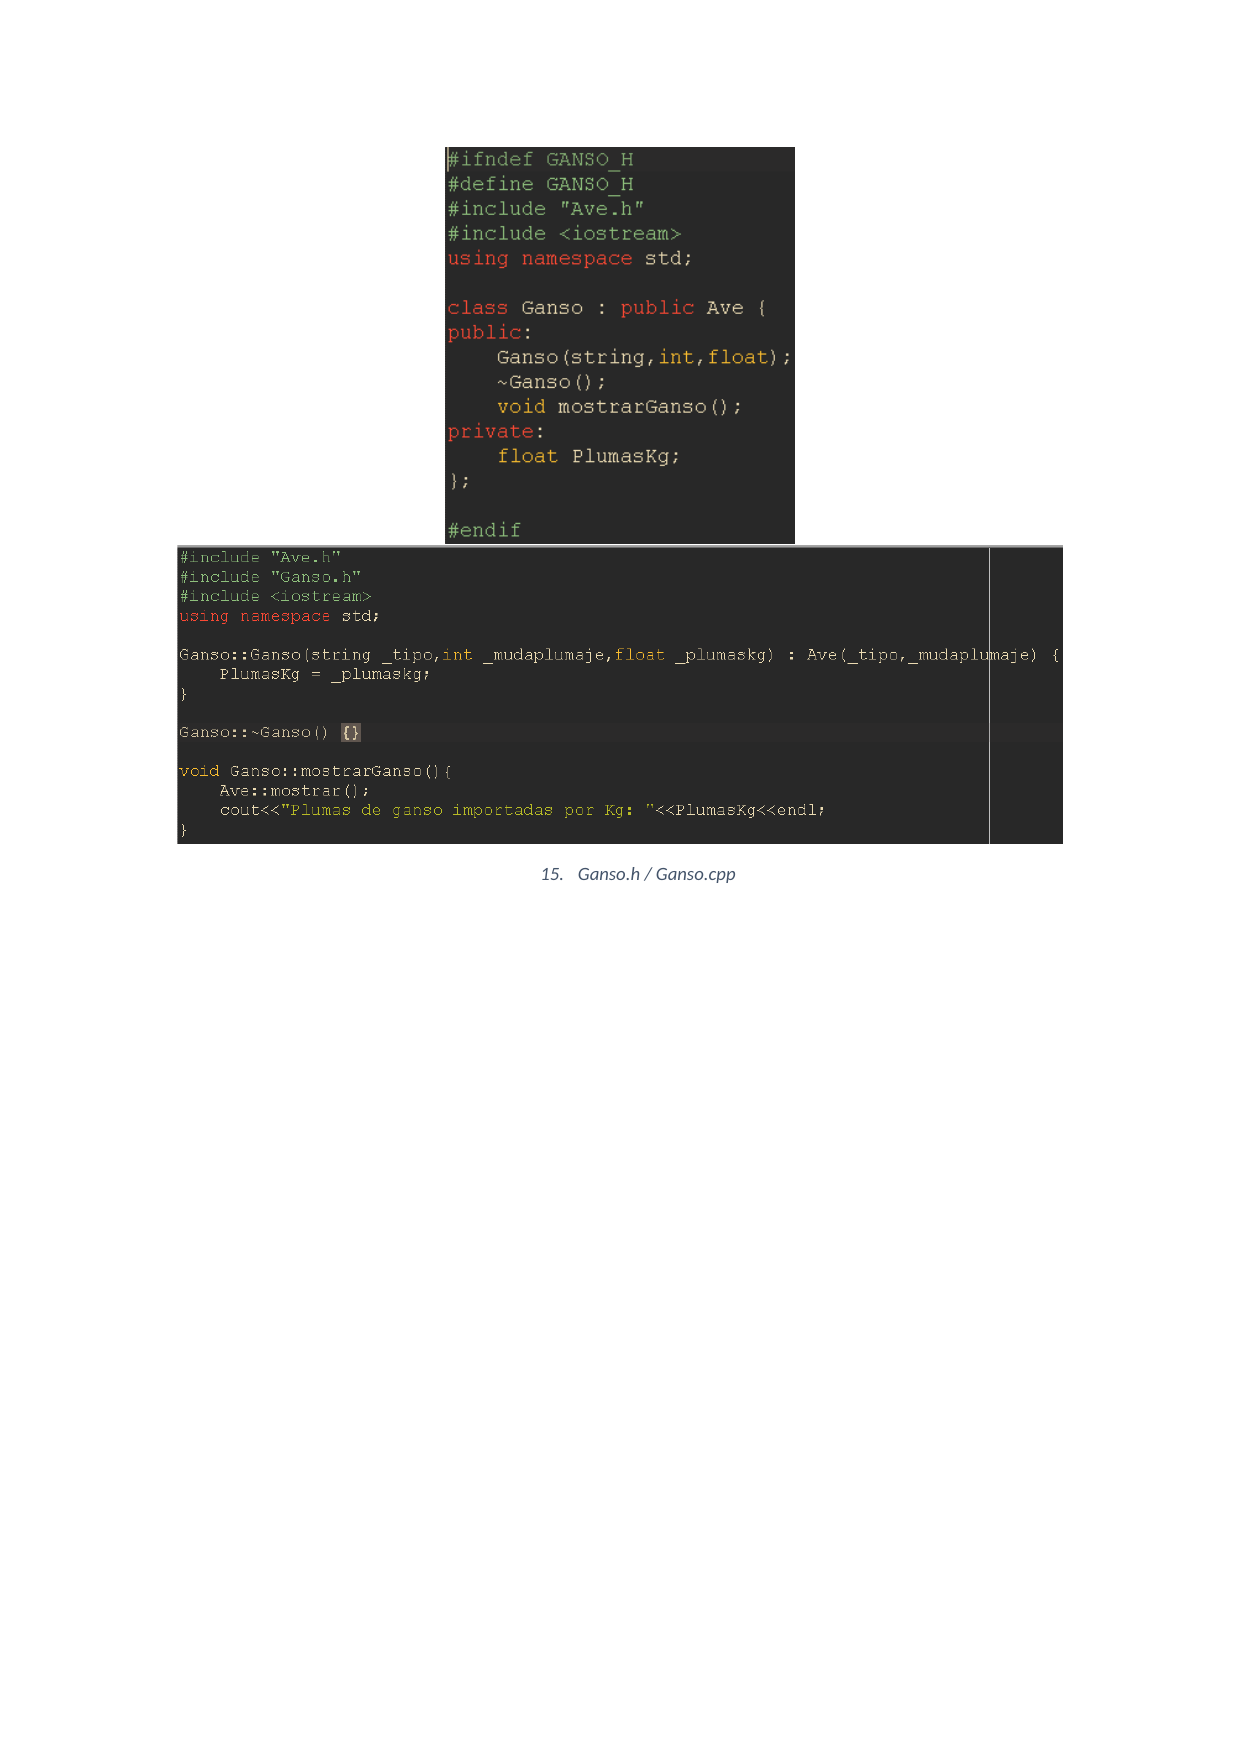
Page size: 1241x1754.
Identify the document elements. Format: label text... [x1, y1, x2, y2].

list Ganso.h / Ganso.cpp [215, 863, 1063, 886]
picture [445, 147, 795, 544]
picture [177, 545, 1063, 844]
